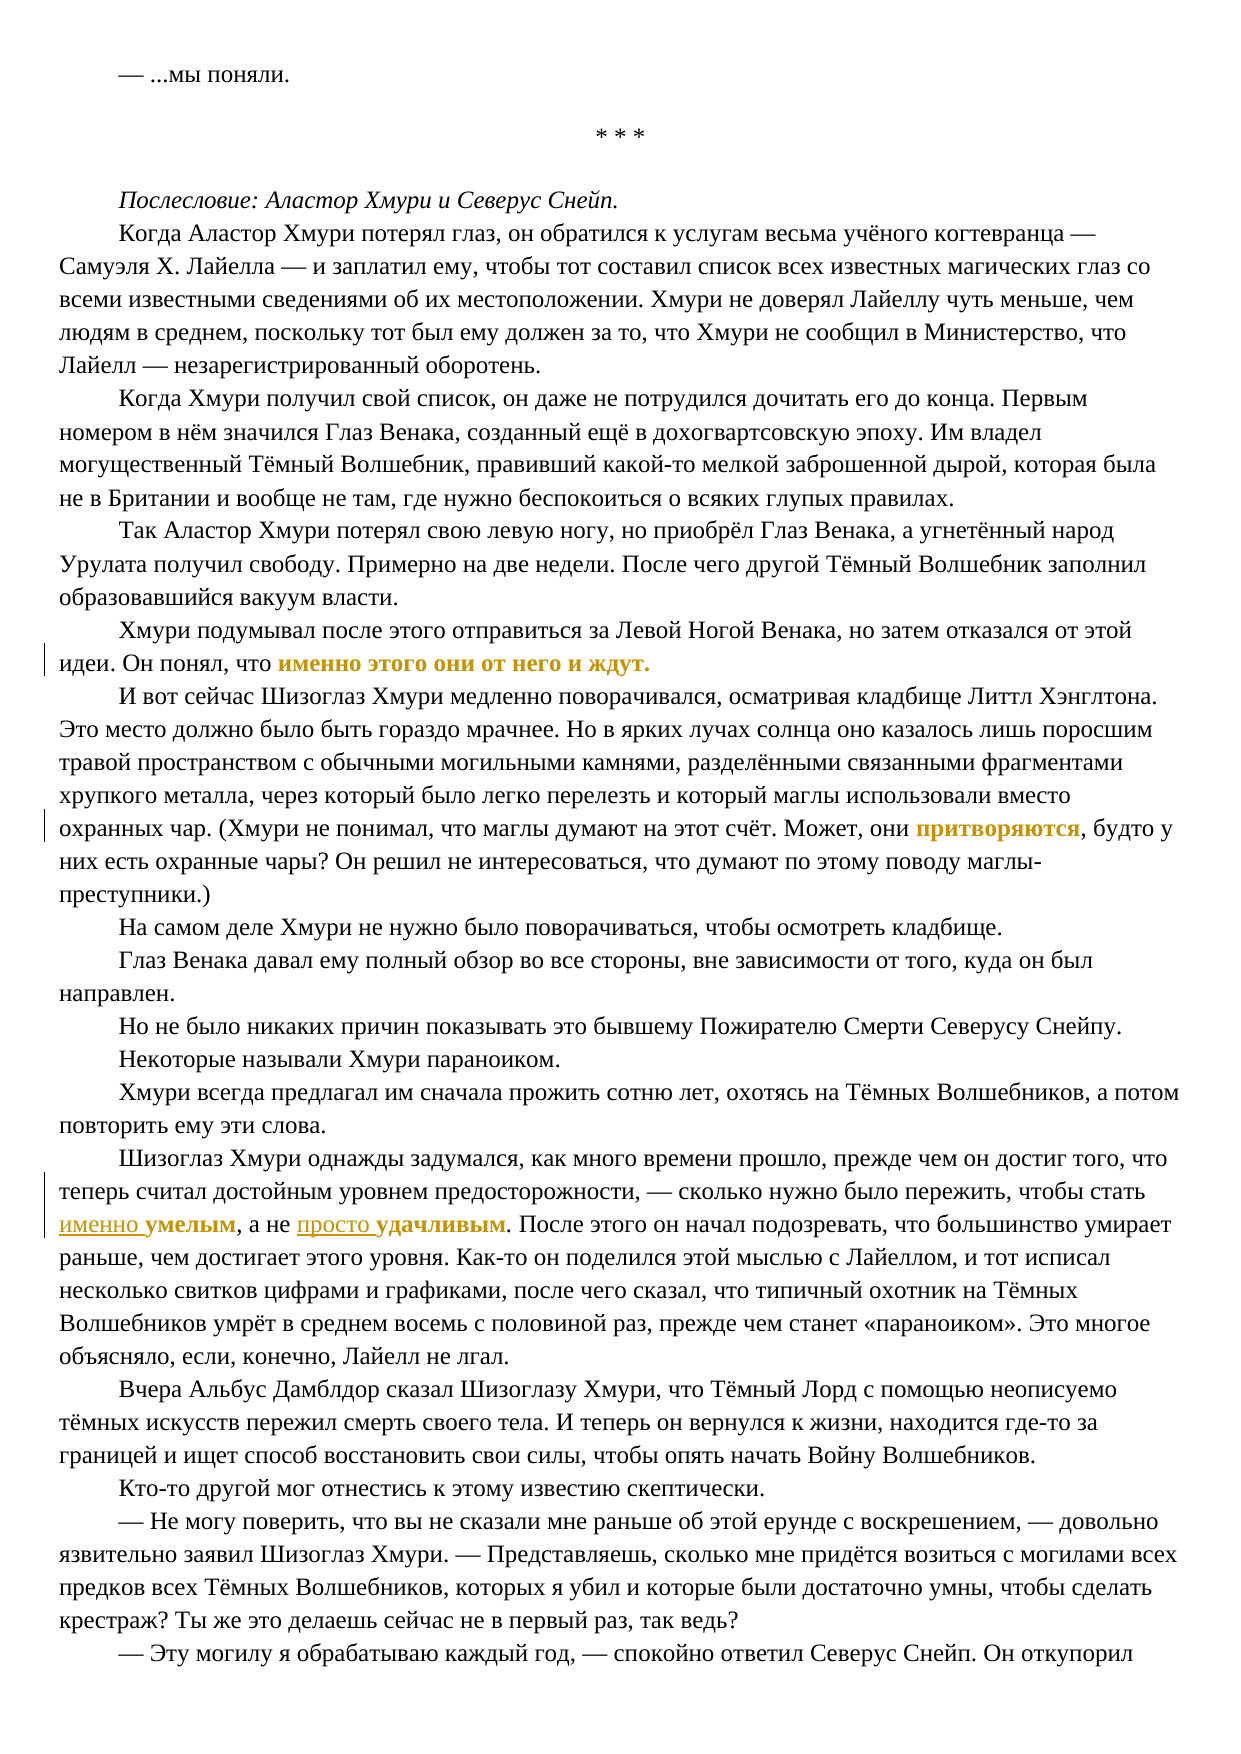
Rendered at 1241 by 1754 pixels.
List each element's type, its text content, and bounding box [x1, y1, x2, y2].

text Глаз Венака давал ему полный обзор во все стороны, вне зависимости от того, куда он был направлен. [59, 945, 1181, 1007]
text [59, 1638, 1181, 1667]
text Хмури всегда предлагал им сначала прожить сотню лет, охотясь на Тёмных Волшебников, а потом повторить ему эти слова. [59, 1077, 1181, 1139]
text — Не могу поверить, что вы не сказали мне раньше об этой ерунде с воскрешением, — довольно язвительно заявил Шизоглаз Хмури. — Представляешь, сколько мне придётся возиться с могилами всех предков всех Тёмных Волшебников, которых я убил и которые были достаточно умны, чтобы сделать крестраж? Ты же это делаешь сейчас не в первый раз, так ведь? [59, 1506, 1181, 1634]
text Когда Хмури получил свой список, он даже не потрудился дочитать его до конца. Первым номером в нём значился Глаз Венака, созданный ещё в дохогвартсовскую эпоху. Им владел могущественный Тёмный Волшебник, правивший какой-то мелкой заброшенной дырой, которая была не в Британии и вообще не там, где нужно беспокоиться о всяких глупых правилах. [59, 383, 1181, 511]
text Некоторые называли Хмури параноиком. [59, 1044, 1181, 1073]
text Вчера Альбус Дамблдор сказал Шизоглазу Хмури, что Тёмный Лорд с помощью неописуемо тёмных искусств пережил смерть своего тела. И теперь он вернулся к жизни, находится где-то за границей и ищет способ восстановить свои силы, чтобы опять начать Войну Волшебников. [59, 1374, 1181, 1469]
text Хмури подумывал после этого отправиться за Левой Ногой Венака, но затем отказался от этой идеи. Он понял, что именно этого они от него и ждут. [59, 615, 1181, 676]
text Но не было никаких причин показывать это бывшему Пожирателю Смерти Северусу Снейпу. [59, 1011, 1181, 1040]
text Послесловие: Аластор Хмури и Северус Снейп. [59, 185, 1181, 214]
text * * * [59, 122, 1181, 151]
text Кто-то другой мог отнестись к этому известию скептически. [59, 1473, 1181, 1502]
text Так Аластор Хмури потерял свою левую ногу, но приобрёл Глаз Венака, а угнетённый народ Урулата получил свободу. Примерно на две недели. После чего другой Тёмный Волшебник заполнил образовавшийся вакуум власти. [59, 516, 1181, 610]
text И вот сейчас Шизоглаз Хмури медленно поворачивался, осматривая кладбище Литтл Хэнглтона. Это место должно было быть гораздо мрачнее. Но в ярких лучах солнца оно казалось лишь поросшим травой пространством с обычными могильными камнями, разделёнными связанными фрагментами хрупкого металла, через который было легко перелезть и который маглы использовали вместо охранных чар. (Хмури не понимал, что маглы думают на этот счёт. Может, они притворяются, будто у них есть охранные чары? Он решил не интересоваться, что думают по этому поводу маглы-преступники.) [59, 681, 1181, 908]
text На самом деле Хмури не нужно было поворачиваться, чтобы осмотреть кладбище. [59, 912, 1181, 941]
text — ...мы поняли. [59, 59, 1181, 88]
text Шизоглаз Хмури однажды задумался, как много времени прошло, прежде чем он достиг того, что теперь считал достойным уровнем предосторожности, — сколько нужно было пережить, чтобы стать умелым, а не удачливым. После этого он начал подозревать, что большинство умирает раньше, чем достигает этого уровня. Как-то он поделился этой мыслью с Лайеллом, и тот исписал несколько свитков цифрами и графиками, после чего сказал, что типичный охотник на Тёмных Волшебников умрёт в среднем восемь с половиной раз, прежде чем станет «параноиком». Это многое объясняло, если, конечно, Лайелл не лгал. [59, 1143, 1181, 1370]
text Когда Аластор Хмури потерял глаз, он обратился к услугам весьма учёного когтевранца — Самуэля Х. Лайелла — и заплатил ему, чтобы тот составил список всех известных магических глаз со всеми известными сведениями об их местоположении. Хмури не доверял Лайеллу чуть меньше, чем людям в среднем, поскольку тот был ему должен за то, что Хмури не сообщил в Министерство, что Лайелл — незарегистрированный оборотень. [59, 218, 1181, 379]
